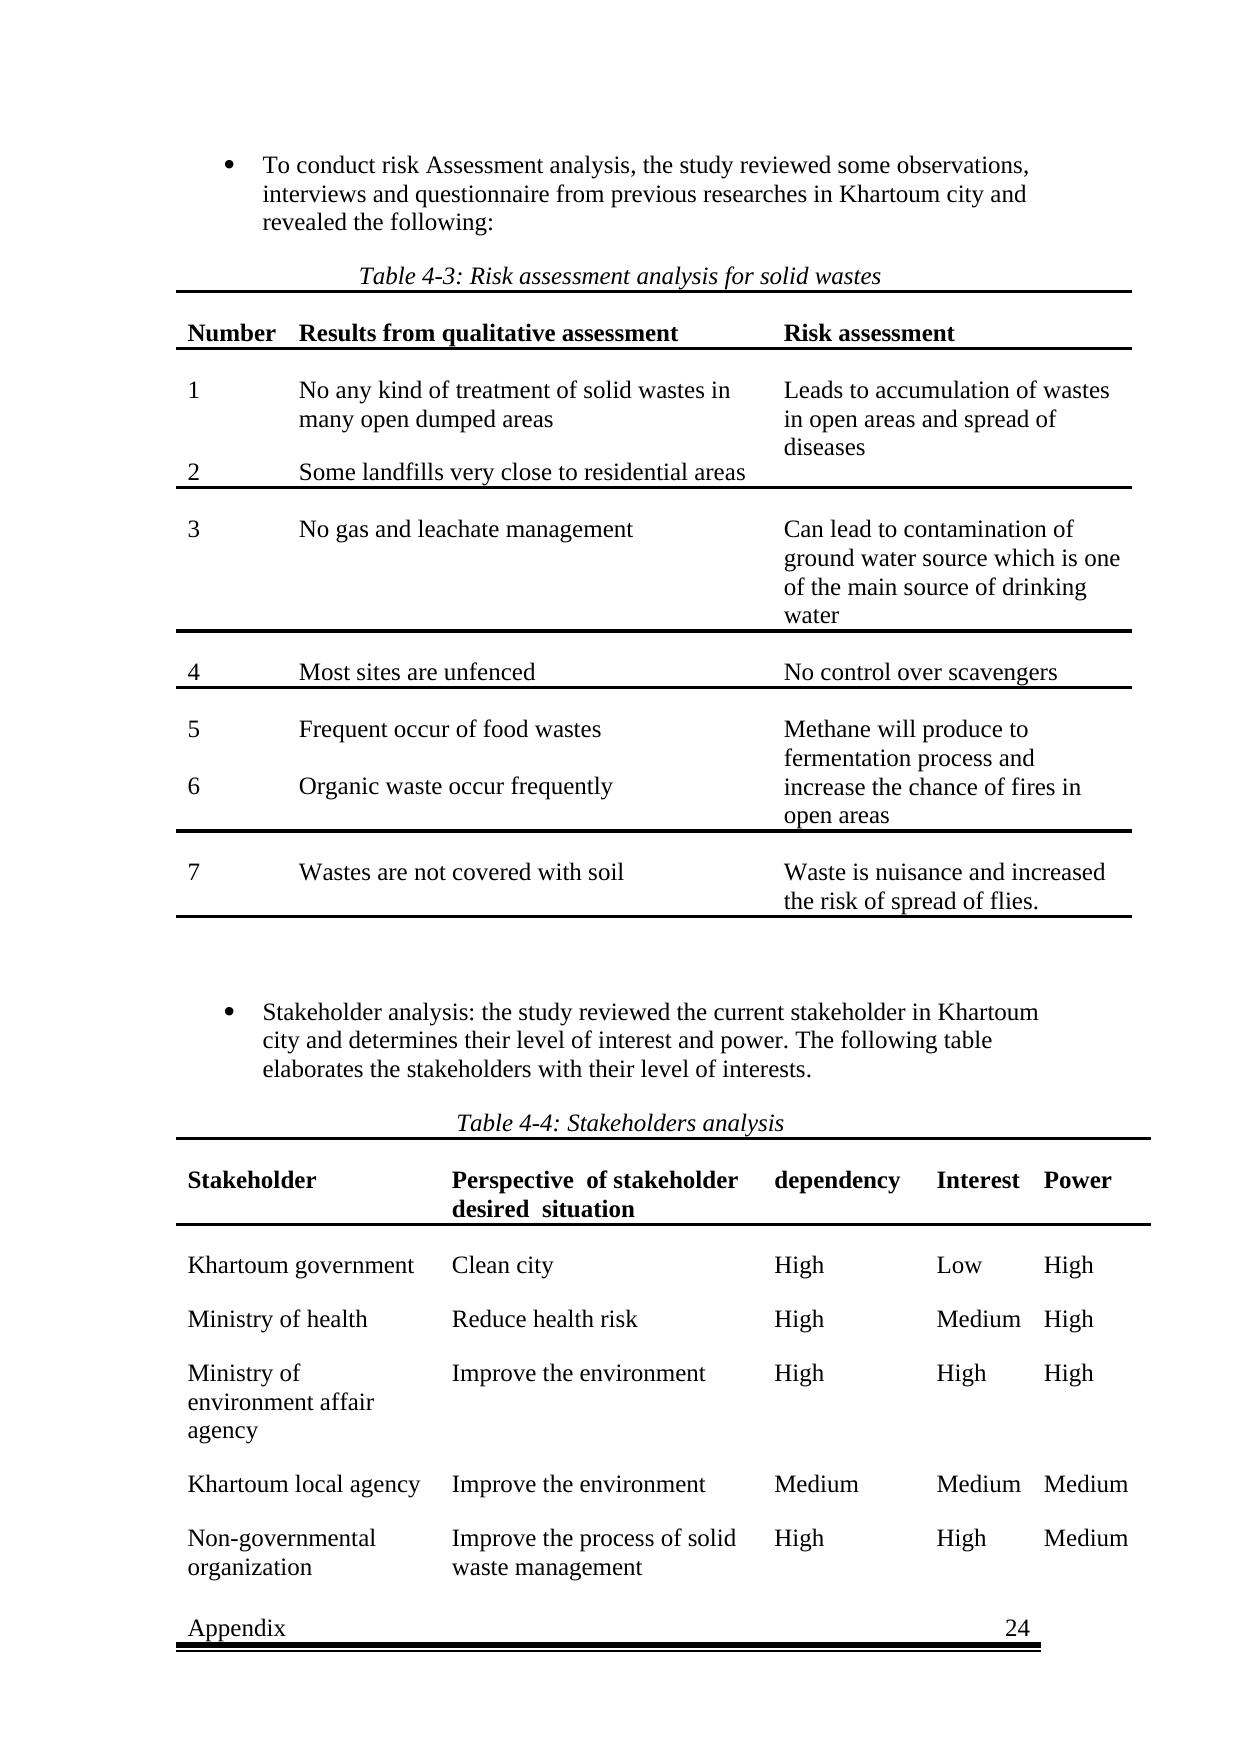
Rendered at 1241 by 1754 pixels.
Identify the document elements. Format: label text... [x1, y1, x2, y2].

table_header Power [1033, 1140, 1151, 1222]
table_cell Methane will produce to fermentation process and increase the chance of fires in open areas [772, 689, 1132, 829]
table_cell Leads to accumulation of wastes in open areas and spread of diseases [772, 350, 1132, 486]
table_cell Medium [925, 1444, 1032, 1498]
table_cell High [1033, 1279, 1151, 1333]
table_cell Improve the process of solid waste management [440, 1498, 763, 1581]
table_cell 7 [176, 833, 287, 915]
table_header Number [176, 293, 287, 347]
table_header Risk assessment [772, 293, 1132, 347]
table_cell Improve the environment [440, 1444, 763, 1498]
table_cell Ministry of health [176, 1279, 440, 1333]
table_cell Clean city [440, 1226, 763, 1279]
table_cell High [925, 1333, 1032, 1444]
table_cell Some landfills very close to residential areas [288, 433, 772, 486]
table_cell High [763, 1279, 925, 1333]
table_header Perspective of stakeholder desired situation [440, 1140, 763, 1222]
table_header Results from qualitative assessment [288, 293, 772, 347]
table_cell Non-governmental organization [176, 1498, 440, 1581]
table_cell High [1033, 1333, 1151, 1444]
table_cell Organic waste occur frequently [288, 743, 772, 829]
table_header Stakeholder [176, 1140, 440, 1222]
table_cell No control over scavengers [772, 633, 1132, 686]
table_cell 4 [176, 633, 287, 686]
table_header dependency [763, 1140, 925, 1222]
table_cell High [763, 1333, 925, 1444]
table_cell Can lead to contamination of ground water source which is one of the main source of drinking water [772, 489, 1132, 629]
table_cell Most sites are unfenced [288, 633, 772, 686]
table_cell High [925, 1498, 1032, 1581]
table_cell Waste is nuisance and increased the risk of spread of flies. [772, 833, 1132, 915]
table_cell 1 [176, 350, 287, 432]
table_cell High [763, 1226, 925, 1279]
table_cell Medium [763, 1444, 925, 1498]
table_cell 6 [176, 743, 287, 829]
list Stakeholder analysis: the study reviewed the current stakeholder in Khartoum city and determines their level of interest and power. The following table elaborates the stakeholders with their level of interests. [225, 997, 1053, 1083]
table_header Interest [925, 1140, 1032, 1222]
table_cell Wastes are not covered with soil [288, 833, 772, 915]
table_cell Medium [1033, 1444, 1151, 1498]
table_cell High [763, 1498, 925, 1581]
table_cell Khartoum government [176, 1226, 440, 1279]
table_cell High [1033, 1226, 1151, 1279]
table_cell Medium [1033, 1498, 1151, 1581]
table_cell 2 [176, 433, 287, 486]
table_cell Reduce health risk [440, 1279, 763, 1333]
table_cell Low [925, 1226, 1032, 1279]
table_cell Khartoum local agency [176, 1444, 440, 1498]
list To conduct risk Assessment analysis, the study reviewed some observations, interviews and questionnaire from previous researches in Khartoum city and revealed the following: [225, 150, 1053, 236]
table_cell 5 [176, 689, 287, 743]
table_cell Ministry of environment affair agency [176, 1333, 440, 1444]
table_cell No any kind of treatment of solid wastes in many open dumped areas [288, 350, 772, 432]
table_cell Improve the environment [440, 1333, 763, 1444]
table_cell No gas and leachate management [288, 489, 772, 629]
table_cell 3 [176, 489, 287, 629]
table_cell Frequent occur of food wastes [288, 689, 772, 743]
table_cell Medium [925, 1279, 1032, 1333]
